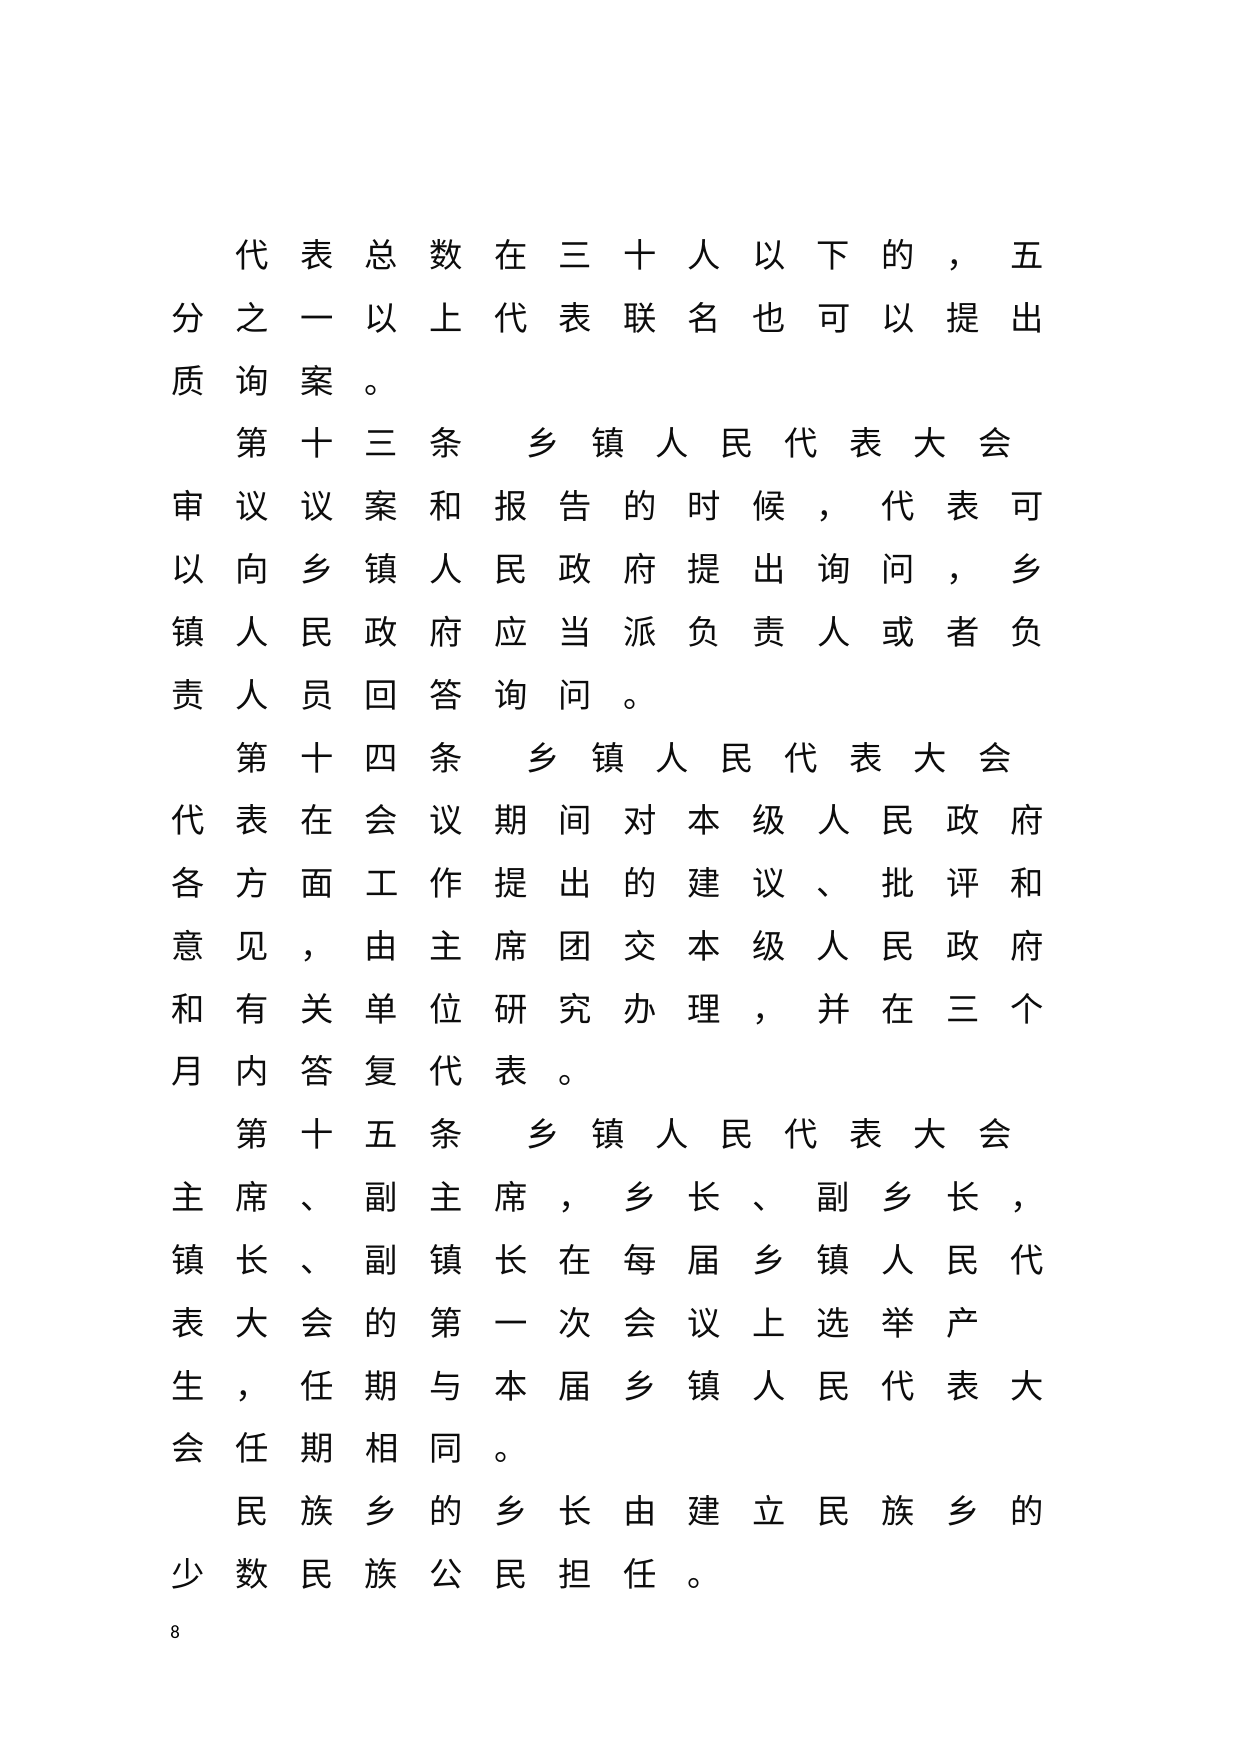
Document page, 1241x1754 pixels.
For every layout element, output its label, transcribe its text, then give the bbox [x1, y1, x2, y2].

text 第十五条 乡镇人民代表大会主席、副主席，乡长、副乡长，镇长、副镇长在每届乡镇人民代表大会的第一次会议上选举产生，任期与本届乡镇人民代表大会任期相同。 [171, 1101, 1075, 1478]
text 民族乡的乡长由建立民族乡的少数民族公民担任。 [171, 1478, 1075, 1603]
text 第十四条 乡镇人民代表大会代表在会议期间对本级人民政府各方面工作提出的建议、批评和意见，由主席团交本级人民政府和有关单位研究办理，并在三个月内答复代表。 [171, 724, 1075, 1101]
text 第十三条 乡镇人民代表大会审议议案和报告的时候，代表可以向乡镇人民政府提出询问，乡镇人民政府应当派负责人或者负责人员回答询问。 [171, 410, 1075, 724]
text 代表总数在三十人以下的，五分之一以上代表联名也可以提出质询案。 [171, 221, 1075, 410]
